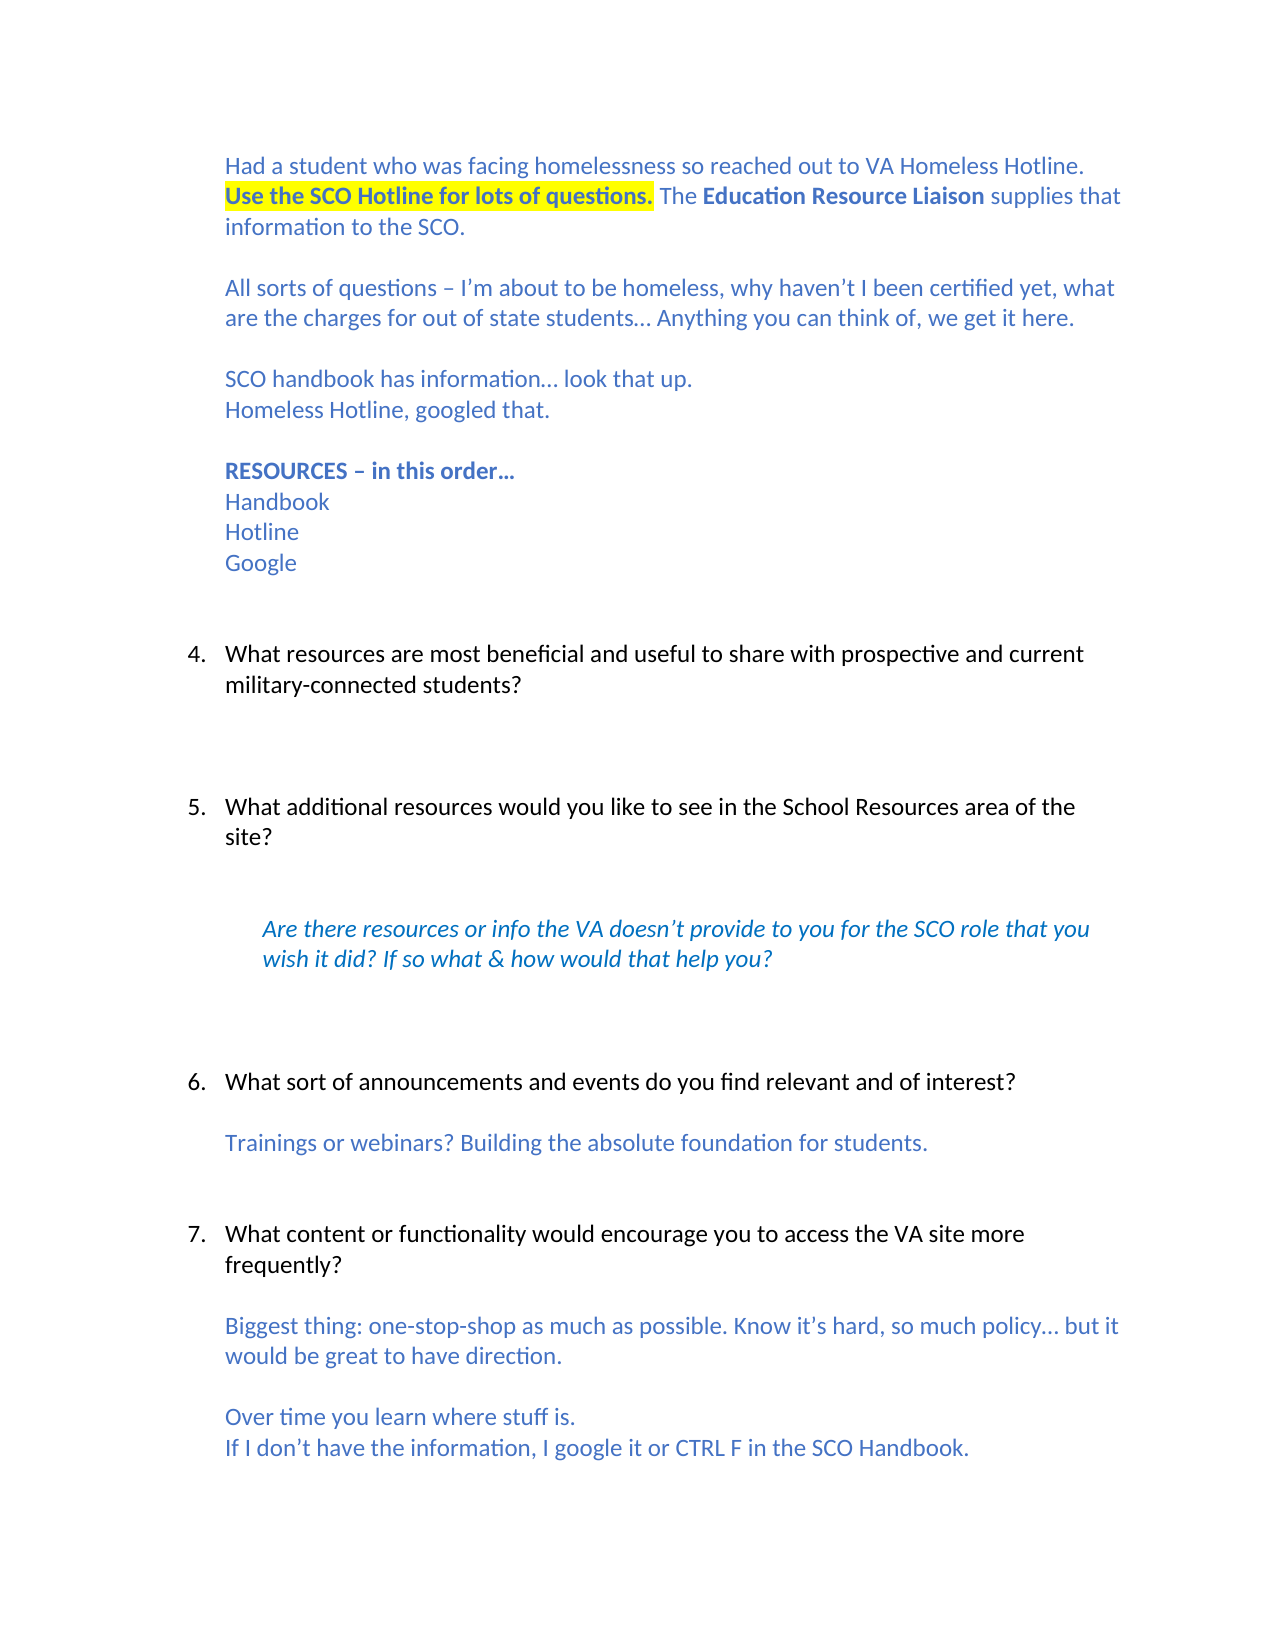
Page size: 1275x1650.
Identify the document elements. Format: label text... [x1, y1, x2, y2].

list Biggest thing: one-stop-shop as much as possible. Know it’s hard, so much policy… but it would be great to have direction. [225, 1310, 1125, 1371]
list What sort of announcements and events do you find relevant and of interest? [187, 1066, 1125, 1096]
list Trainings or webinars? Building the absolute foundation for students. [225, 1096, 1125, 1157]
list Over time you learn where stuff is. [225, 1401, 1125, 1432]
list Hotline [225, 516, 1125, 547]
list SCO handbook has information… look that up. [225, 364, 1125, 394]
list What additional resources would you like to see in the School Resources area of the site? [187, 791, 1125, 852]
list Use the SCO Hotline for lots of questions. The Education Resource Liaison supplies that information to the SCO. [225, 181, 1125, 242]
list Handbook [225, 486, 1125, 516]
list All sorts of questions – I’m about to be homeless, why haven’t I been certified yet, what are the charges for out of state students… Anything you can think of, we get it here. [225, 272, 1125, 333]
list What content or functionality would encourage you to access the VA site more frequently? [187, 1218, 1125, 1279]
list Homeless Hotline, googled that. [225, 394, 1125, 425]
text Are there resources or info the VA doesn’t provide to you for the SCO role that you wish it did? If so what & how would that help you? [262, 913, 1125, 1066]
list Google [225, 547, 1125, 577]
list RESOURCES – in this order… [225, 455, 1125, 486]
list Had a student who was facing homelessness so reached out to VA Homeless Hotline. [225, 150, 1125, 181]
list If I don’t have the information, I google it or CTRL F in the SCO Handbook. [225, 1432, 1125, 1462]
list What resources are most beneficial and useful to share with prospective and current military-connected students? [187, 638, 1125, 699]
